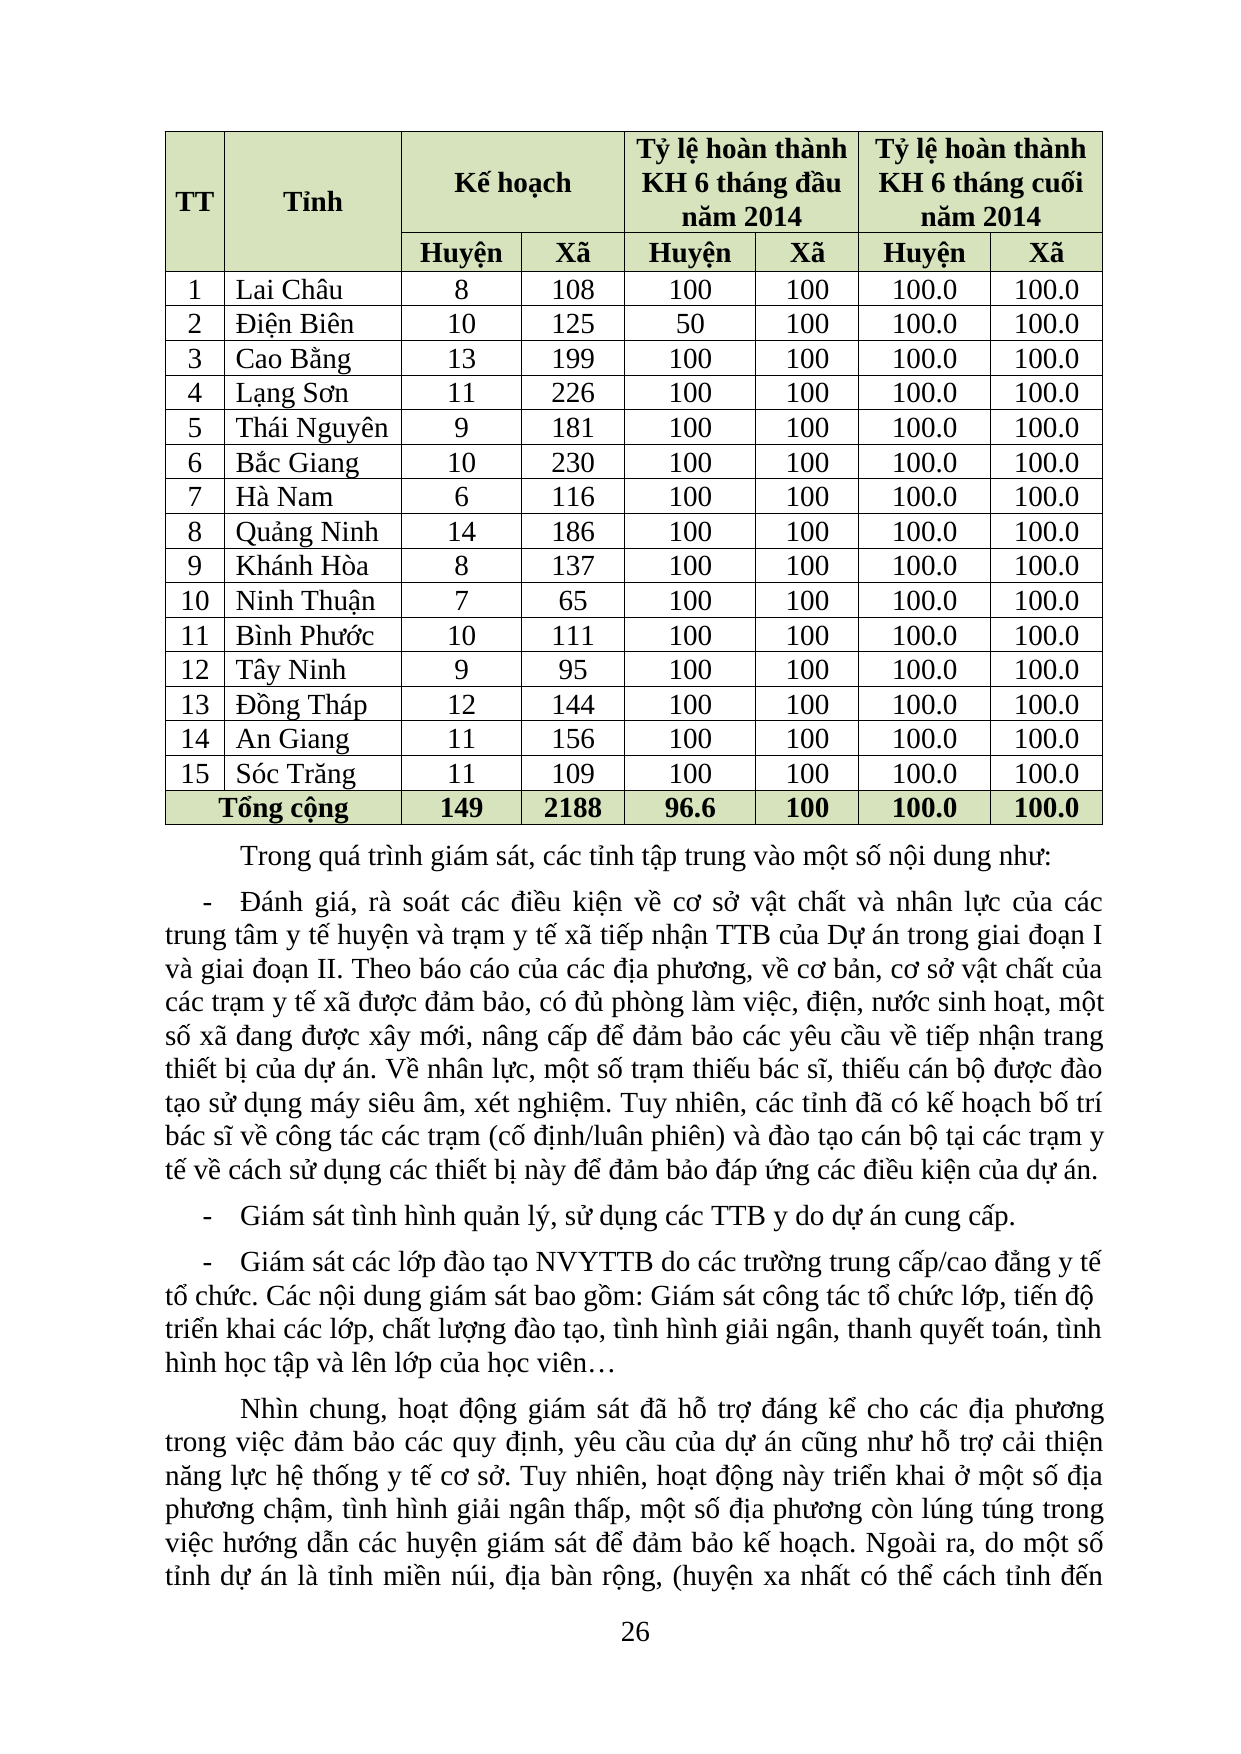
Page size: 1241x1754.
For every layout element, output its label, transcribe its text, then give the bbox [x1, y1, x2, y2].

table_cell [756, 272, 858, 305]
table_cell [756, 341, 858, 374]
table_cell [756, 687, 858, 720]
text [165, 1391, 1105, 1592]
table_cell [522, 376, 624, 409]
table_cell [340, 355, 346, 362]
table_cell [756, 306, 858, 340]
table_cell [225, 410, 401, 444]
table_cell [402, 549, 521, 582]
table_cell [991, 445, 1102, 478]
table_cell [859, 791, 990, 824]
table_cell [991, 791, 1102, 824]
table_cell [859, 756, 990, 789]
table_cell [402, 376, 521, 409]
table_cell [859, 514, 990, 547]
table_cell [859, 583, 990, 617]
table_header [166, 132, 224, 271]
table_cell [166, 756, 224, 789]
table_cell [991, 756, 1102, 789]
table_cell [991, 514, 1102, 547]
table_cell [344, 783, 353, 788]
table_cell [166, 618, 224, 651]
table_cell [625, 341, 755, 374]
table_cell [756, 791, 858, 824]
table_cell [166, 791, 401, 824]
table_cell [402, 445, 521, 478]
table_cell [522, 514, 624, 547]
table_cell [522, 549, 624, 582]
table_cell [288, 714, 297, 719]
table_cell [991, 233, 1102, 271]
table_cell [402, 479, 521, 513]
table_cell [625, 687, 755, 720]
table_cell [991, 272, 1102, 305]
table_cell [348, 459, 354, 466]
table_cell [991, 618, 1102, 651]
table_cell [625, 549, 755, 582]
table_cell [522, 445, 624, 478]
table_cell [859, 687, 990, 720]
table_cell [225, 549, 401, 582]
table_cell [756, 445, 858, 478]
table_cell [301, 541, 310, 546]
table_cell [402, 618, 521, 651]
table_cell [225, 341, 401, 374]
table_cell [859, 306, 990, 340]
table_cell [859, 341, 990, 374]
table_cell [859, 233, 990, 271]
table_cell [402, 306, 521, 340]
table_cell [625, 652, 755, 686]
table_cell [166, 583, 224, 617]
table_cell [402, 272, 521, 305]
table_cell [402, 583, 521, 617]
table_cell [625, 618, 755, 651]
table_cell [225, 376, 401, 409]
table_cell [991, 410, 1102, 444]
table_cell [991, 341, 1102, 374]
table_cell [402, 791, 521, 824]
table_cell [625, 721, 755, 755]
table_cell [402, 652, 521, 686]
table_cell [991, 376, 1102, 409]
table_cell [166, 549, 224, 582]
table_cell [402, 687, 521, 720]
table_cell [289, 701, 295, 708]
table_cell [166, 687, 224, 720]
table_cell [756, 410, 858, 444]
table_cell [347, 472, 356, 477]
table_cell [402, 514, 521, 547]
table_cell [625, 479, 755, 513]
list Giám sát tình hình quản lý, sử dụng các TTB y do dự án cung cấp. [165, 1198, 1105, 1232]
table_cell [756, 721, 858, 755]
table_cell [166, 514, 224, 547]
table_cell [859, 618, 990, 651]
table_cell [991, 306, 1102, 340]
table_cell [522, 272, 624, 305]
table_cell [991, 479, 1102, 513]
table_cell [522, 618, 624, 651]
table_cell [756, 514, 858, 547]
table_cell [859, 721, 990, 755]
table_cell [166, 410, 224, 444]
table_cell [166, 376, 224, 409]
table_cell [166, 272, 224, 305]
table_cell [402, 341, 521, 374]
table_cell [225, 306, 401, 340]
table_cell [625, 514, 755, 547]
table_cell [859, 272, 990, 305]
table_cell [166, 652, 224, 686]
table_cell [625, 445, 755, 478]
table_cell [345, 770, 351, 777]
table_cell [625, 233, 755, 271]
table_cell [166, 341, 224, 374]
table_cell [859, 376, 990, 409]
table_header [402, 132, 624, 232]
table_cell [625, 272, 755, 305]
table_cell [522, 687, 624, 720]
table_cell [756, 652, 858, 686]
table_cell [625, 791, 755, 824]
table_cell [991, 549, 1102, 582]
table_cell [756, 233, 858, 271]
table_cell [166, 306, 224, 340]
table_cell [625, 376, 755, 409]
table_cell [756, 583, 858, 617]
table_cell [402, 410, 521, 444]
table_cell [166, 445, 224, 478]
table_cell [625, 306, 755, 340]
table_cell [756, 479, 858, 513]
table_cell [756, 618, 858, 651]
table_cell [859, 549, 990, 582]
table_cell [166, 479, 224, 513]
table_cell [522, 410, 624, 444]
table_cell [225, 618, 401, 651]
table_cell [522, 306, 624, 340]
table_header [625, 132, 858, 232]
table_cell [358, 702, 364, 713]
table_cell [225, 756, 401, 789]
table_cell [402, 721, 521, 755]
text Trong quá trình giám sát, các tỉnh tập trung vào một số nội dung như: [165, 838, 1105, 871]
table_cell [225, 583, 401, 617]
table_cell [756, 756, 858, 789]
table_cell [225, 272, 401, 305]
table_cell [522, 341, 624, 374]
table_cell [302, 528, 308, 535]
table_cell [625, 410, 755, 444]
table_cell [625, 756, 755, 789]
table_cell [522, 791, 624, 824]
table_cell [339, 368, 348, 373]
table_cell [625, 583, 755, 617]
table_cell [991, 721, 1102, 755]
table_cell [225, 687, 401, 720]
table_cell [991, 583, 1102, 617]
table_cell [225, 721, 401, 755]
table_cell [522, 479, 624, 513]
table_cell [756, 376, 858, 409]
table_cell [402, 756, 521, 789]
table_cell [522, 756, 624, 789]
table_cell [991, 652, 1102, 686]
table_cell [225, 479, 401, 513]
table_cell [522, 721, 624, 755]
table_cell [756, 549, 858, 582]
list Giám sát các lớp đào tạo NVYTTB do các trường trung cấp/cao đẳng y tế tổ chức. Các nội dung giám sát bao gồm: Giám sát công tác tổ chức lớp, tiến độ triển khai các lớp, chất lượng đào tạo, tình hình giải ngân, thanh quyết toán, tình hình học tập và lên lớp của học viên… [165, 1244, 1105, 1378]
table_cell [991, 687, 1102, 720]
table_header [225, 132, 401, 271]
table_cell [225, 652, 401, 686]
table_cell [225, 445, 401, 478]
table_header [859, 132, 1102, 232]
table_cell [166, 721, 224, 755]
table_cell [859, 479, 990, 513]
list Đánh giá, rà soát các điều kiện về cơ sở vật chất và nhân lực của các trung tâm y tế huyện và trạm y tế xã tiếp nhận TTB của Dự án trong giai đoạn I và giai đoạn II. Theo báo cáo của các địa phương, về cơ bản, cơ sở vật chất của các trạm y tế xã được đảm bảo, có đủ phòng làm việc, điện, nước sinh hoạt, một số xã đang được xây mới, nâng cấp để đảm bảo các yêu cầu về tiếp nhận trang thiết bị của dự án. Về nhân lực, một số trạm thiếu bác sĩ, thiếu cán bộ được đào tạo sử dụng máy siêu âm, xét nghiệm. Tuy nhiên, các tỉnh đã có kế hoạch bố trí bác sĩ về công tác các trạm (cố định/luân phiên) và đào tạo cán bộ tại các trạm y tế về cách sử dụng các thiết bị này để đảm bảo đáp ứng các điều kiện của dự án. [165, 884, 1105, 1186]
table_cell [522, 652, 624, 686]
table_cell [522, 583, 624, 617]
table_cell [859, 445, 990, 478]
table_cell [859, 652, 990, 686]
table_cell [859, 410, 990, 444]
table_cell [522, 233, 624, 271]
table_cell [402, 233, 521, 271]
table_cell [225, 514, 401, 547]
